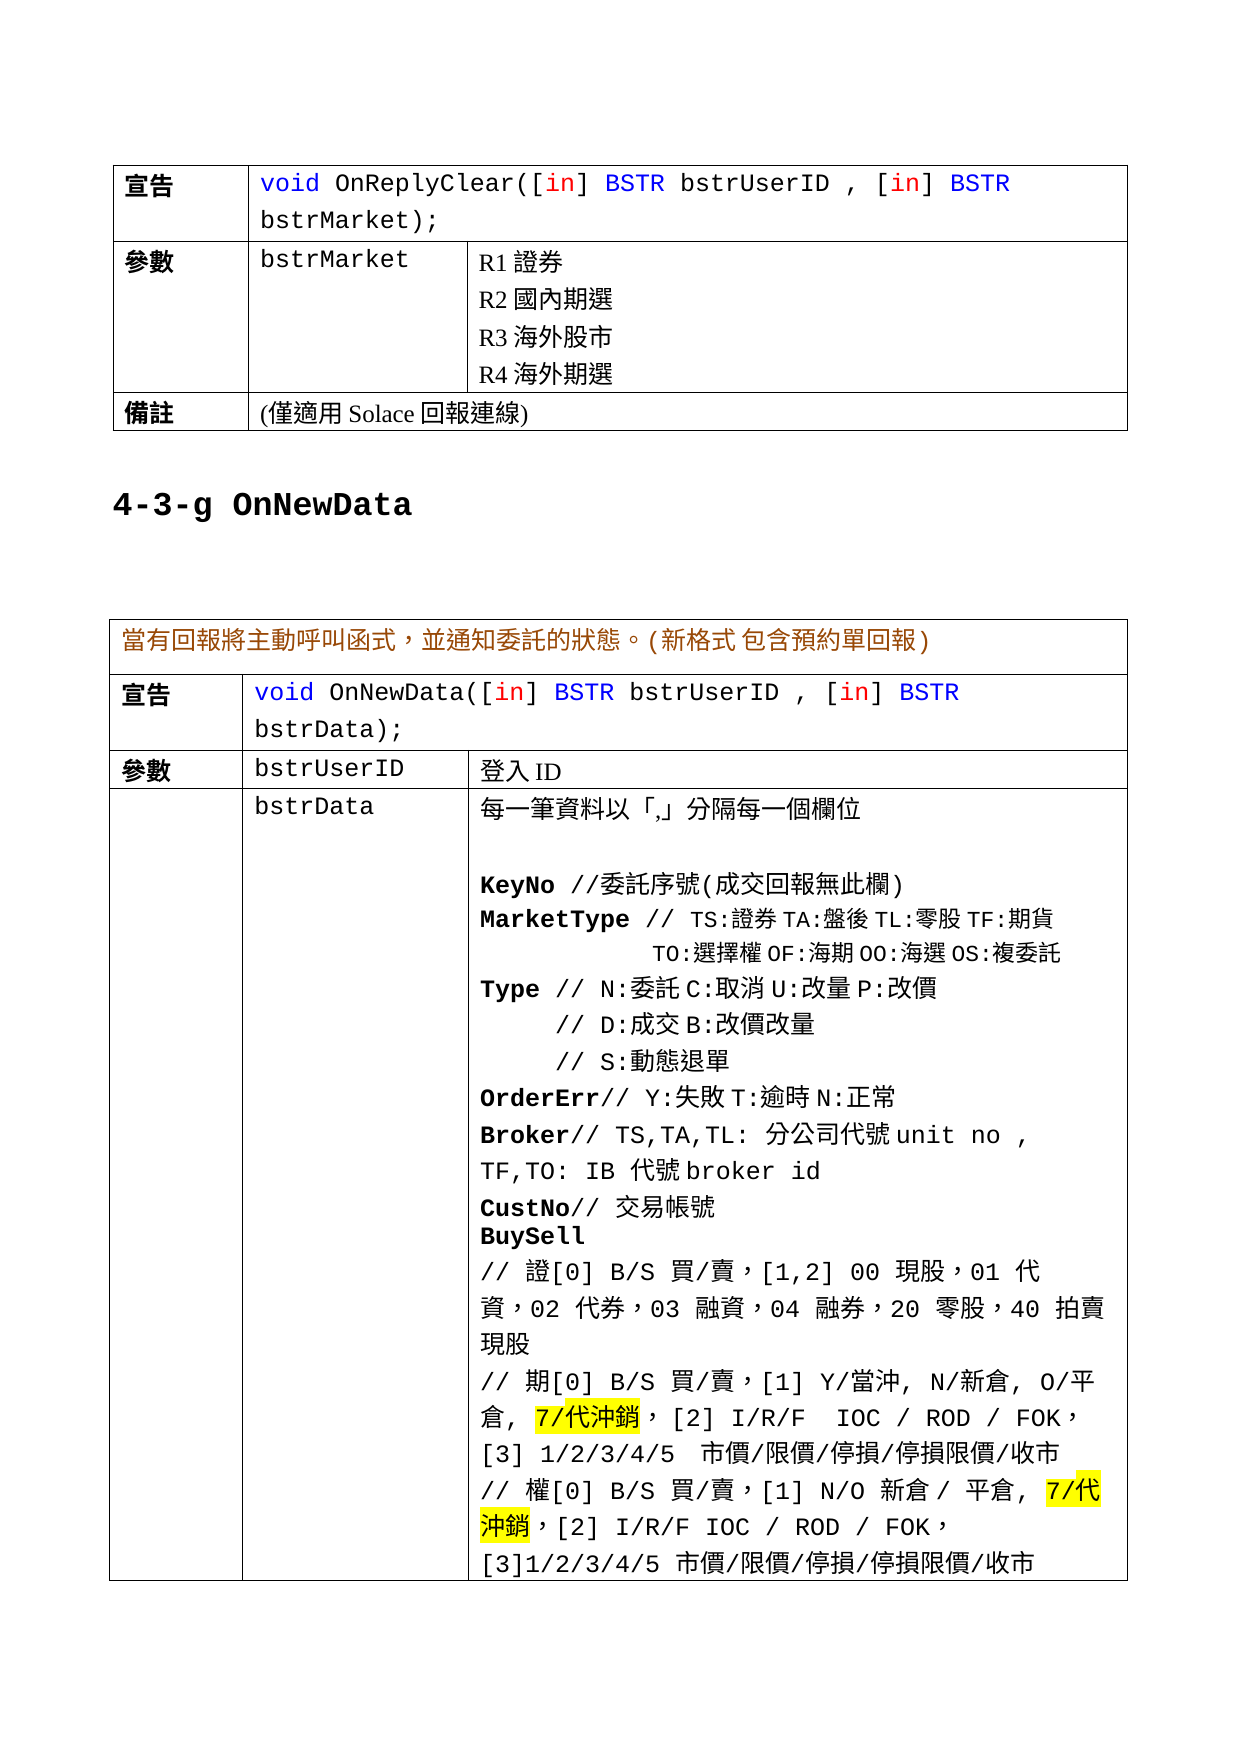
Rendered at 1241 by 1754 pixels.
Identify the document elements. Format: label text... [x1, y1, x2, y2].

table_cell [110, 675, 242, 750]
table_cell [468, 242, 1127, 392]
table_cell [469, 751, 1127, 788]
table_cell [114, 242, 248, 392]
subtitle 4-3-g OnNewData [112, 469, 1128, 544]
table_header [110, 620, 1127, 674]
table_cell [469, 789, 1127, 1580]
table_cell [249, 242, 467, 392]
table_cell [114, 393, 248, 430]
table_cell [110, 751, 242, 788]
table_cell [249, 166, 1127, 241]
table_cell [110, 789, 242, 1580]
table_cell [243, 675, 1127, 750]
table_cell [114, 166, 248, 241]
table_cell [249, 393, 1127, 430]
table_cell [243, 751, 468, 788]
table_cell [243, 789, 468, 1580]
